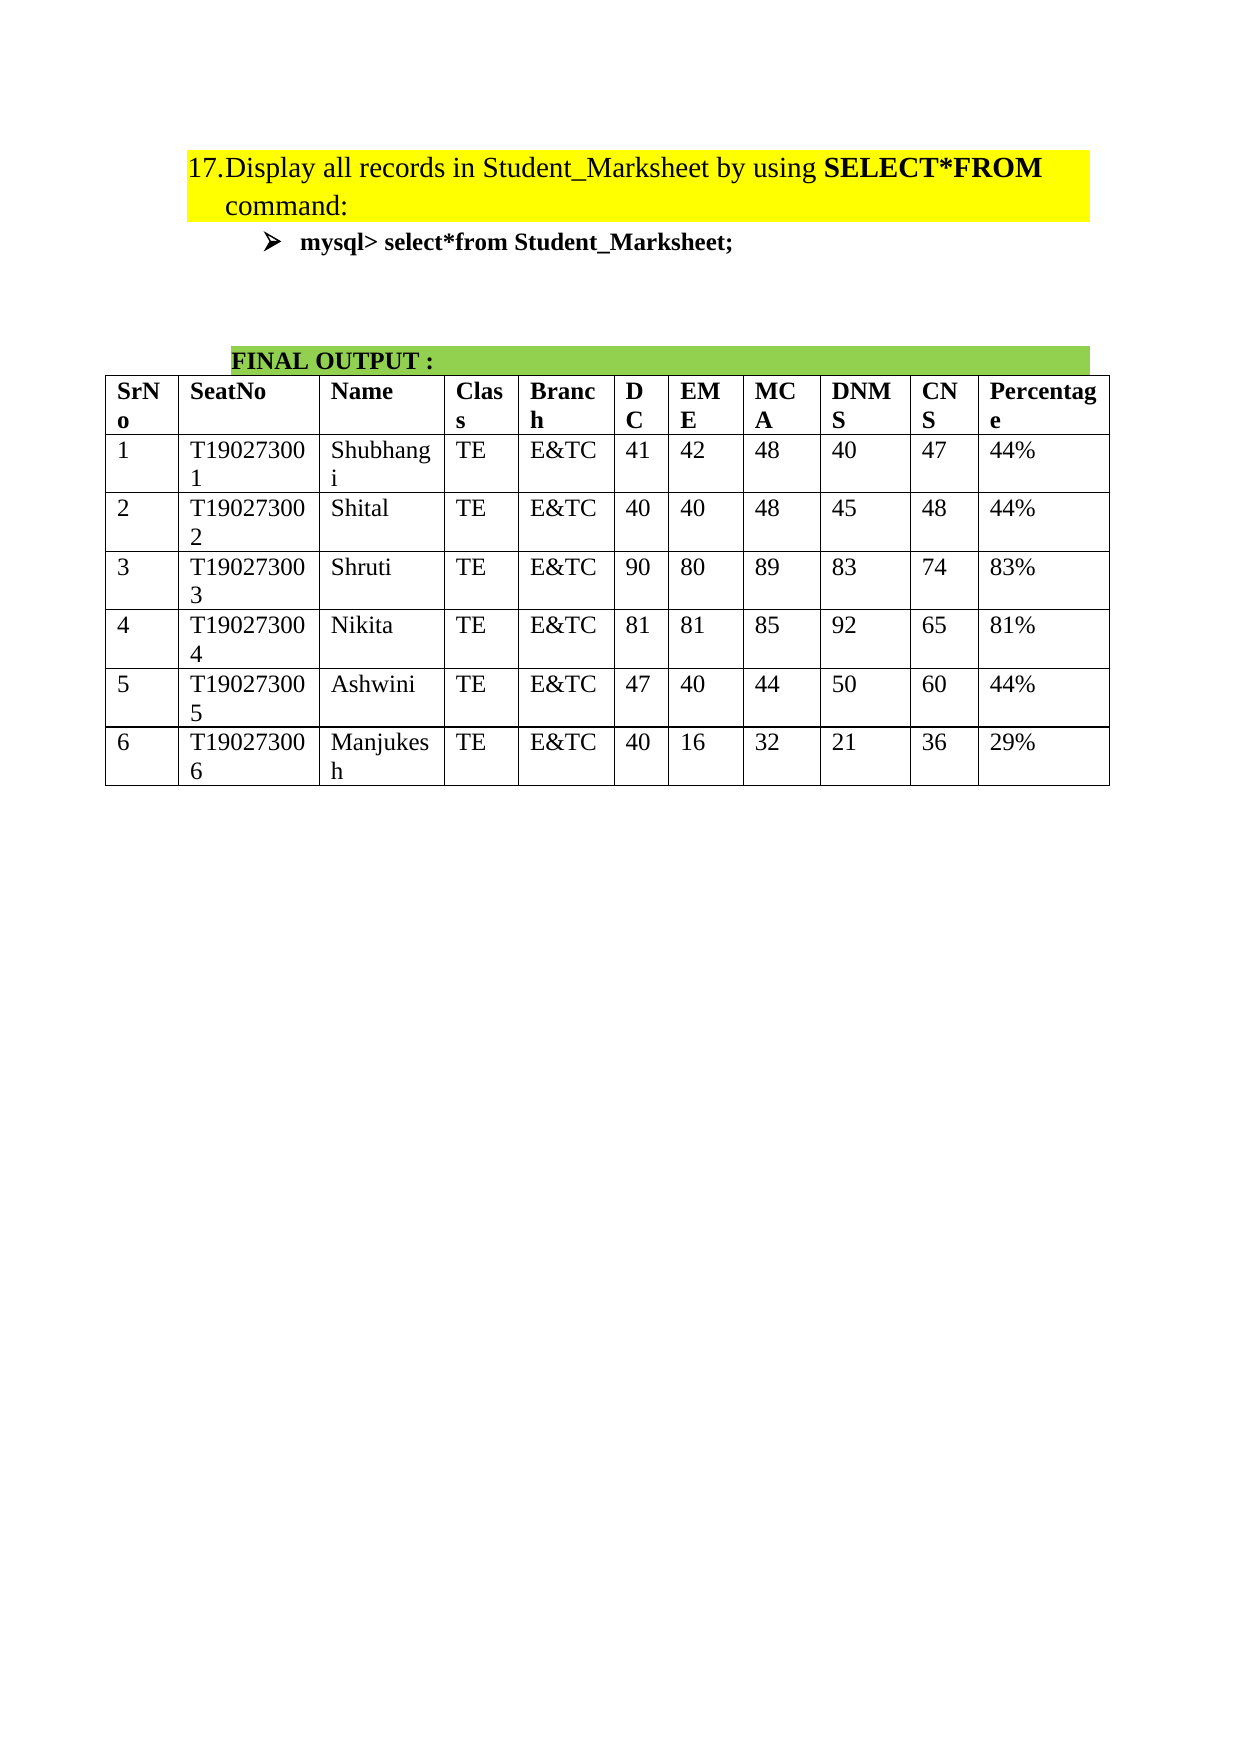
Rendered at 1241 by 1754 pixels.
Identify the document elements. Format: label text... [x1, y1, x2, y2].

table_cell 48 [744, 435, 820, 492]
table_header SeatNo [179, 376, 319, 434]
table_cell 6 [106, 728, 178, 785]
table_cell 36 [911, 728, 978, 785]
table_cell 44 [744, 669, 820, 726]
table_cell 41 [615, 435, 668, 492]
table_cell 40 [669, 669, 743, 726]
table_cell 42 [669, 435, 743, 492]
table_cell 40 [615, 493, 668, 551]
table_cell 5 [106, 669, 178, 726]
table_cell 44% [979, 493, 1109, 551]
table_cell 83% [979, 552, 1109, 609]
table_cell 81 [615, 610, 668, 668]
table_cell 89 [744, 552, 820, 609]
table_cell 40 [669, 493, 743, 551]
table_header SrNo [106, 376, 178, 434]
table_cell E&TC [519, 610, 614, 668]
table_cell E&TC [519, 552, 614, 609]
table_cell 1 [106, 435, 178, 492]
table_cell 29% [979, 728, 1109, 785]
table_cell T190273004 [179, 610, 319, 668]
list Display all records in Student_Marksheet by using SELECT*FROM command: [187, 150, 1090, 222]
table_cell Nikita [320, 610, 444, 668]
table_cell Manjukesh [320, 728, 444, 785]
table_cell T190273002 [179, 493, 319, 551]
table_header DNMS [821, 376, 910, 434]
table_cell 40 [821, 435, 910, 492]
table_cell E&TC [519, 728, 614, 785]
table_header Percentage [979, 376, 1109, 434]
table_cell 2 [106, 493, 178, 551]
table_cell 48 [744, 493, 820, 551]
table_cell 40 [615, 728, 668, 785]
table_cell 3 [106, 552, 178, 609]
table_cell 44% [979, 669, 1109, 726]
table_cell TE [445, 552, 518, 609]
table_cell 81 [669, 610, 743, 668]
table_cell 45 [821, 493, 910, 551]
table_cell 74 [911, 552, 978, 609]
table_cell 32 [744, 728, 820, 785]
table_cell 21 [821, 728, 910, 785]
table_cell E&TC [519, 493, 614, 551]
table_cell 47 [911, 435, 978, 492]
table_cell TE [445, 493, 518, 551]
table_cell 80 [669, 552, 743, 609]
table_cell Shital [320, 493, 444, 551]
table_cell TE [445, 610, 518, 668]
table_cell E&TC [519, 435, 614, 492]
list mysql> select*from Student_Marksheet; [262, 227, 1090, 256]
table_header Name [320, 376, 444, 434]
table_header Branch [519, 376, 614, 434]
table_header MCA [744, 376, 820, 434]
table_cell Shubhangi [320, 435, 444, 492]
table_cell 50 [821, 669, 910, 726]
table_cell TE [445, 435, 518, 492]
table_cell 47 [615, 669, 668, 726]
table_cell TE [445, 728, 518, 785]
table_header EME [669, 376, 743, 434]
table_cell 44% [979, 435, 1109, 492]
table_cell 48 [911, 493, 978, 551]
table_cell Shruti [320, 552, 444, 609]
table_cell 65 [911, 610, 978, 668]
table_cell T190273006 [179, 728, 319, 785]
table_cell T190273003 [179, 552, 319, 609]
table_cell 90 [615, 552, 668, 609]
table_header CNS [911, 376, 978, 434]
table_header DC [615, 376, 668, 434]
table_cell 83 [821, 552, 910, 609]
list FINAL OUTPUT : [231, 346, 1090, 375]
table_cell 92 [821, 610, 910, 668]
table_header Class [445, 376, 518, 434]
table_cell 81% [979, 610, 1109, 668]
table_cell 4 [106, 610, 178, 668]
table_cell 60 [911, 669, 978, 726]
table_cell TE [445, 669, 518, 726]
table_cell 16 [669, 728, 743, 785]
table_cell T190273001 [179, 435, 319, 492]
table_cell 85 [744, 610, 820, 668]
table_cell E&TC [519, 669, 614, 726]
table_cell T190273005 [179, 669, 319, 726]
table_cell Ashwini [320, 669, 444, 726]
